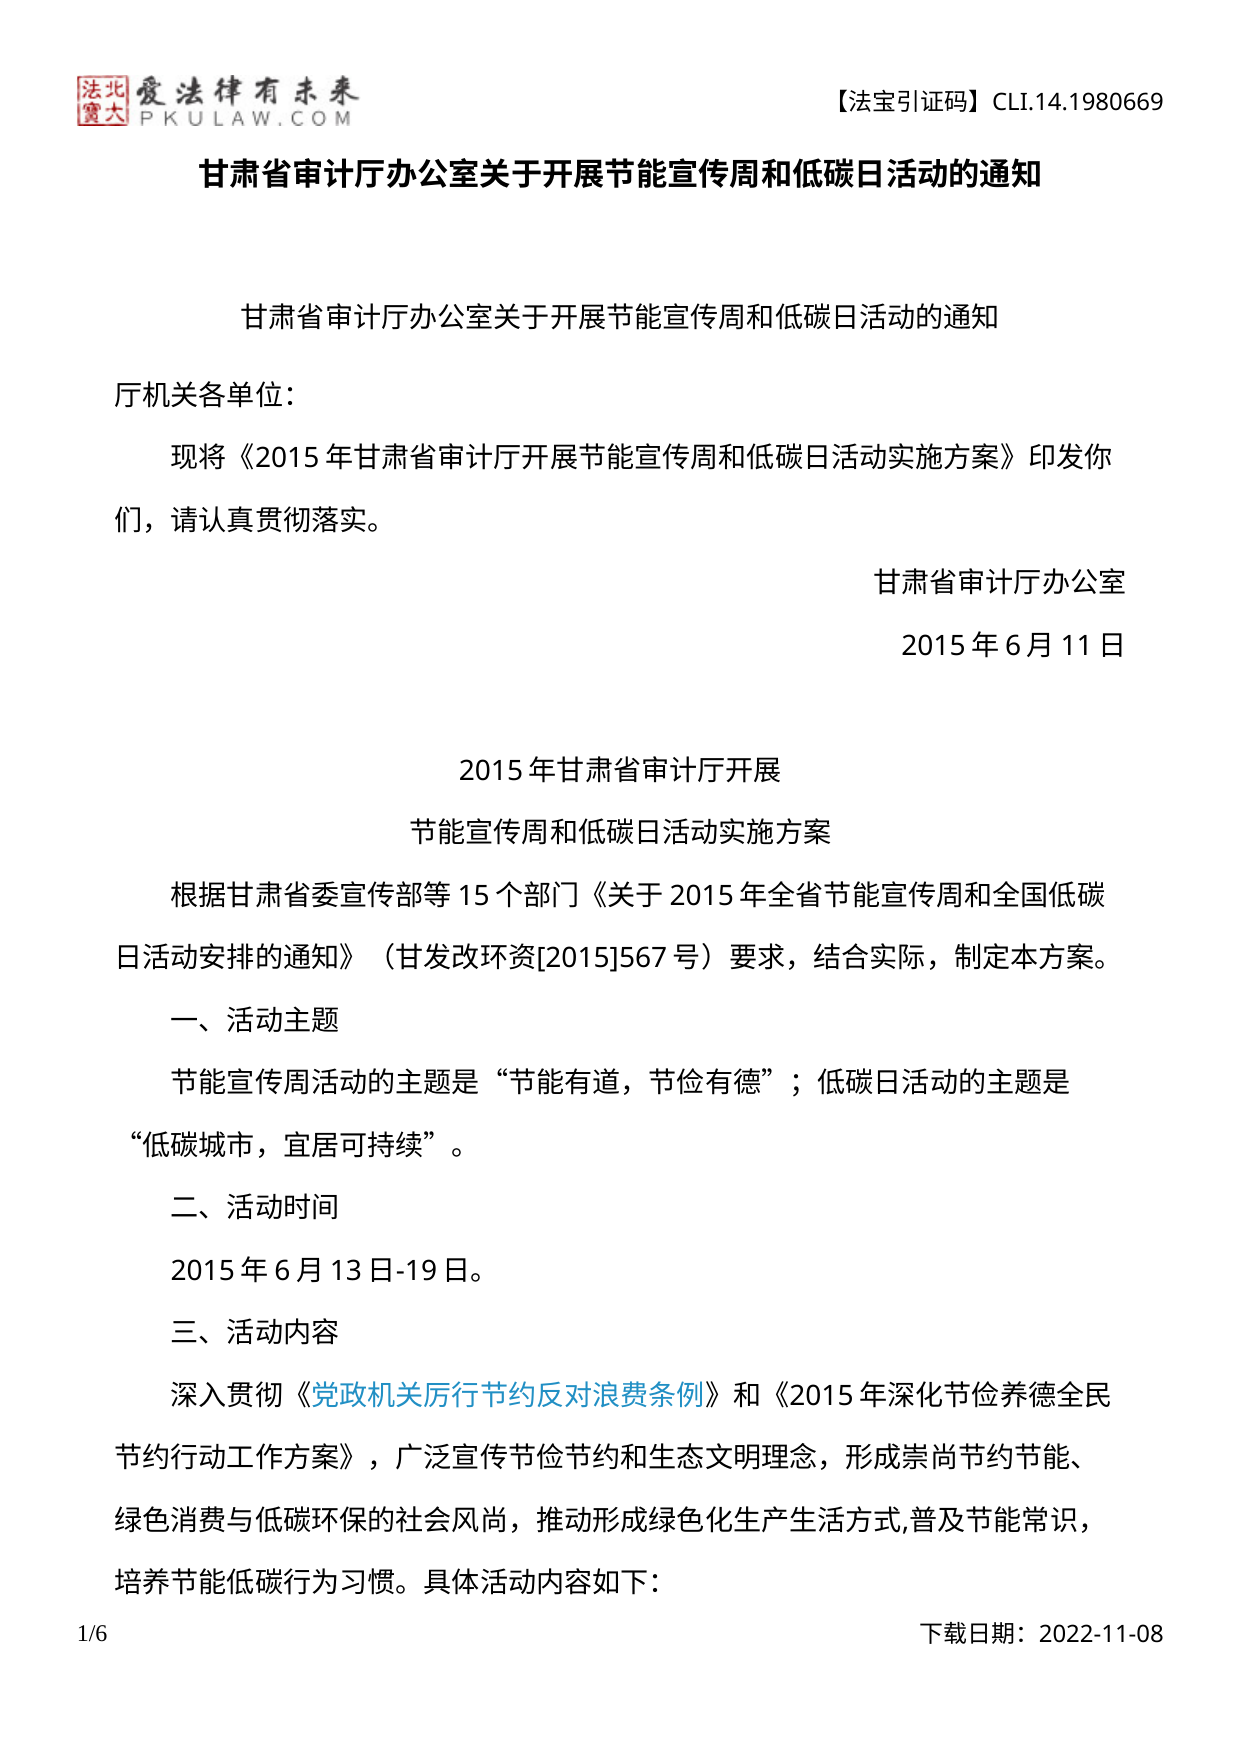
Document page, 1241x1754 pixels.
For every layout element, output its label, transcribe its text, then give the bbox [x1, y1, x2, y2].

text 一、活动主题 [114, 976, 1126, 1038]
text 现将《2015年甘肃省审计厅开展节能宣传周和低碳日活动实施方案》印发你们，请认真贯彻落实。 [114, 413, 1126, 538]
text 2015年6月11日 [114, 601, 1126, 663]
text 节能宣传周活动的主题是“节能有道，节俭有德”；低碳日活动的主题是“低碳城市，宜居可持续”。 [114, 1038, 1126, 1163]
text 厅机关各单位： [114, 351, 1126, 413]
text 甘肃省审计厅办公室 [114, 538, 1126, 601]
text 二、活动时间 [114, 1163, 1126, 1226]
text 甘肃省审计厅办公室关于开展节能宣传周和低碳日活动的通知 [114, 273, 1126, 335]
text 节能宣传周和低碳日活动实施方案 [114, 788, 1126, 851]
text 深入贯彻《党政机关厉行节约反对浪费条例》和《2015年深化节俭养德全民节约行动工作方案》，广泛宣传节俭节约和生态文明理念，形成崇尚节约节能、绿色消费与低碳环保的社会风尚，推动形成绿色化生产生活方式,普及节能常识，培养节能低碳行为习惯。具体活动内容如下： [114, 1351, 1126, 1601]
picture [76, 75, 361, 126]
text 2015年甘肃省审计厅开展 [114, 726, 1126, 788]
text 根据甘肃省委宣传部等15个部门《关于2015年全省节能宣传周和全国低碳日活动安排的通知》（甘发改环资[2015]567号）要求，结合实际，制定本方案。 [114, 851, 1126, 976]
title 甘肃省审计厅办公室关于开展节能宣传周和低碳日活动的通知 [114, 156, 1126, 192]
text 2015年6月13日-19日。 [114, 1226, 1126, 1288]
text 三、活动内容 [114, 1288, 1126, 1351]
